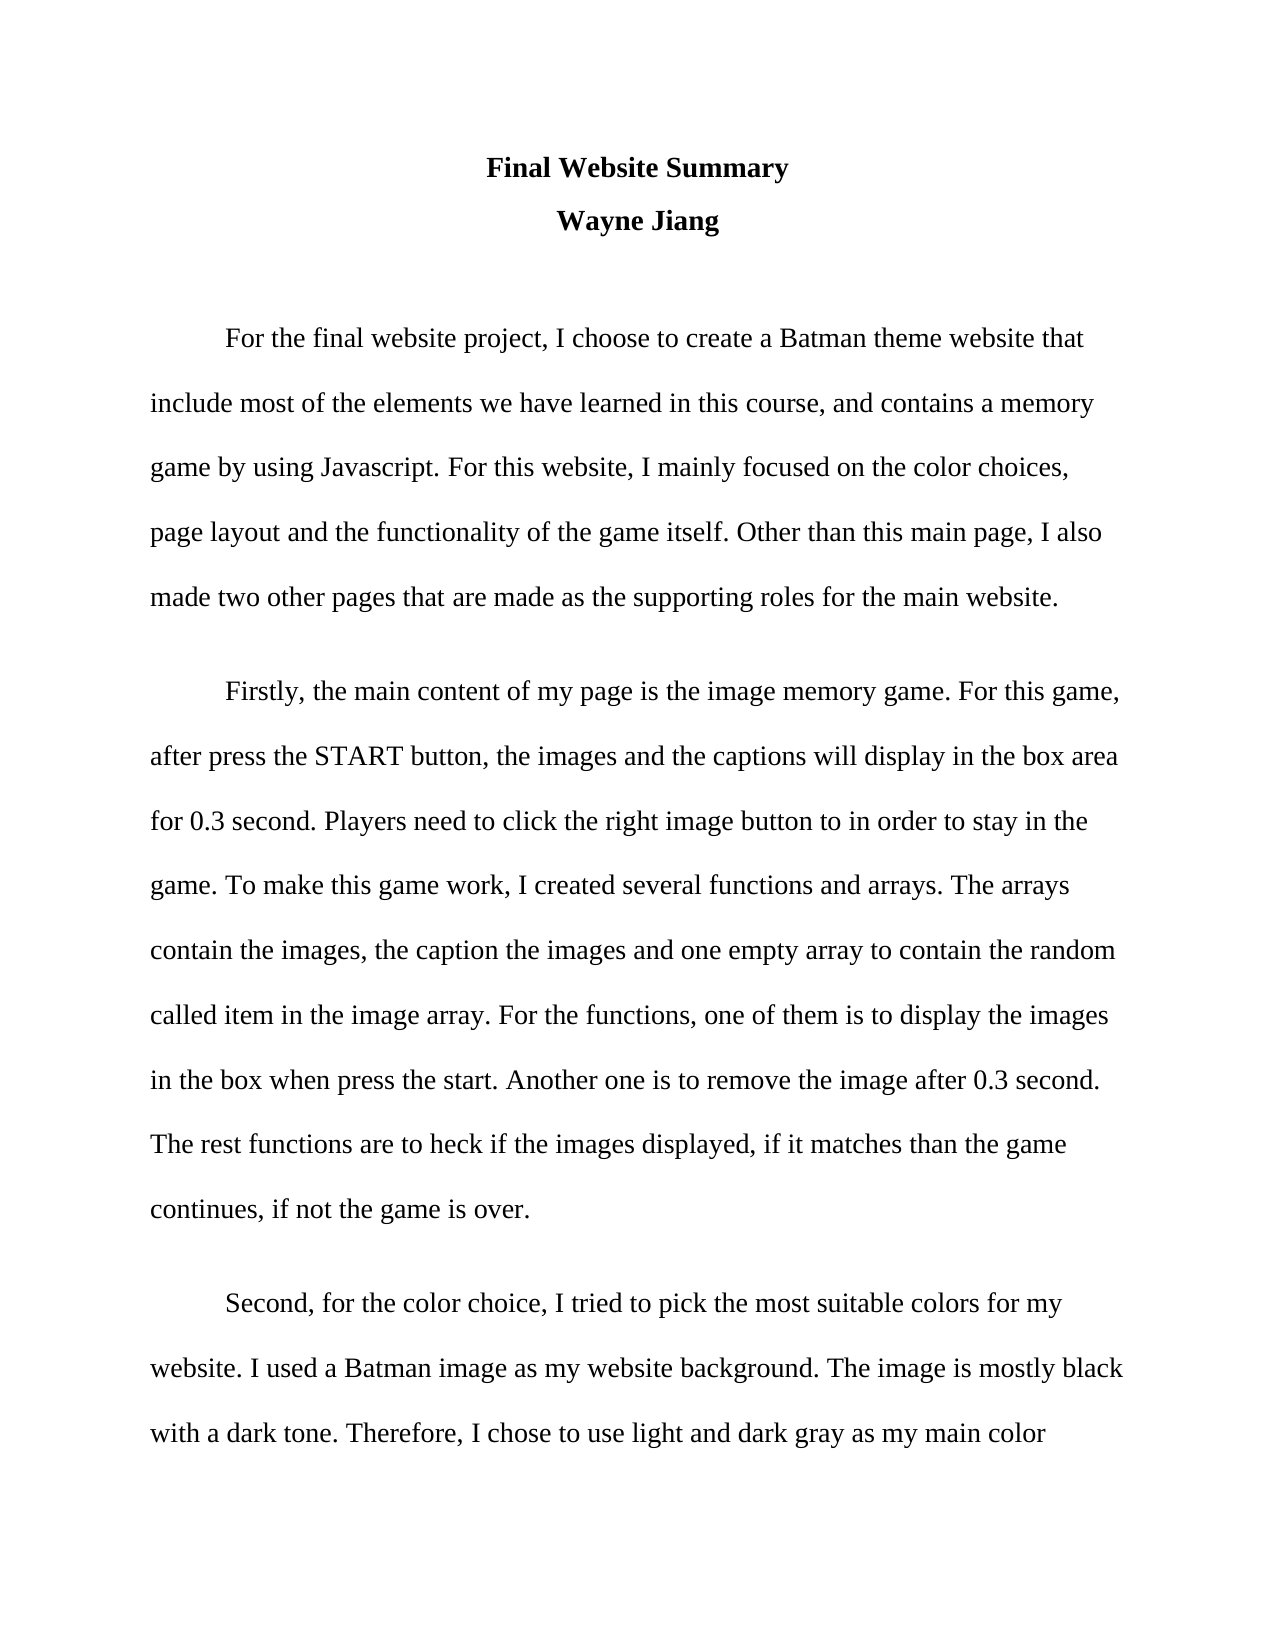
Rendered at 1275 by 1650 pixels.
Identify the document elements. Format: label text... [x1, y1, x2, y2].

text Final Website Summary [150, 150, 1125, 183]
text Wayne Jiang [150, 203, 1125, 236]
text For the final website project, I choose to create a Batman theme website that include most of the elements we have learned in this course, and contains a memory game by using Javascript. For this website, I mainly focused on the color choices, page layout and the functionality of the game itself. Other than this main page, I also made two other pages that are made as the supporting roles for the main website. [150, 321, 1125, 612]
text Firstly, the main content of my page is the image memory game. For this game, after press the START button, the images and the captions will display in the box area for 0.3 second. Players need to click the right image button to in order to stay in the game. To make this game work, I created several functions and arrays. The arrays contain the images, the caption the images and one empty array to contain the random called item in the image array. For the functions, one of them is to display the images in the box when press the start. Another one is to remove the image after 0.3 second. The rest functions are to heck if the images displayed, if it matches than the game continues, if not the game is over. [150, 674, 1125, 1225]
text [150, 1286, 1125, 1448]
